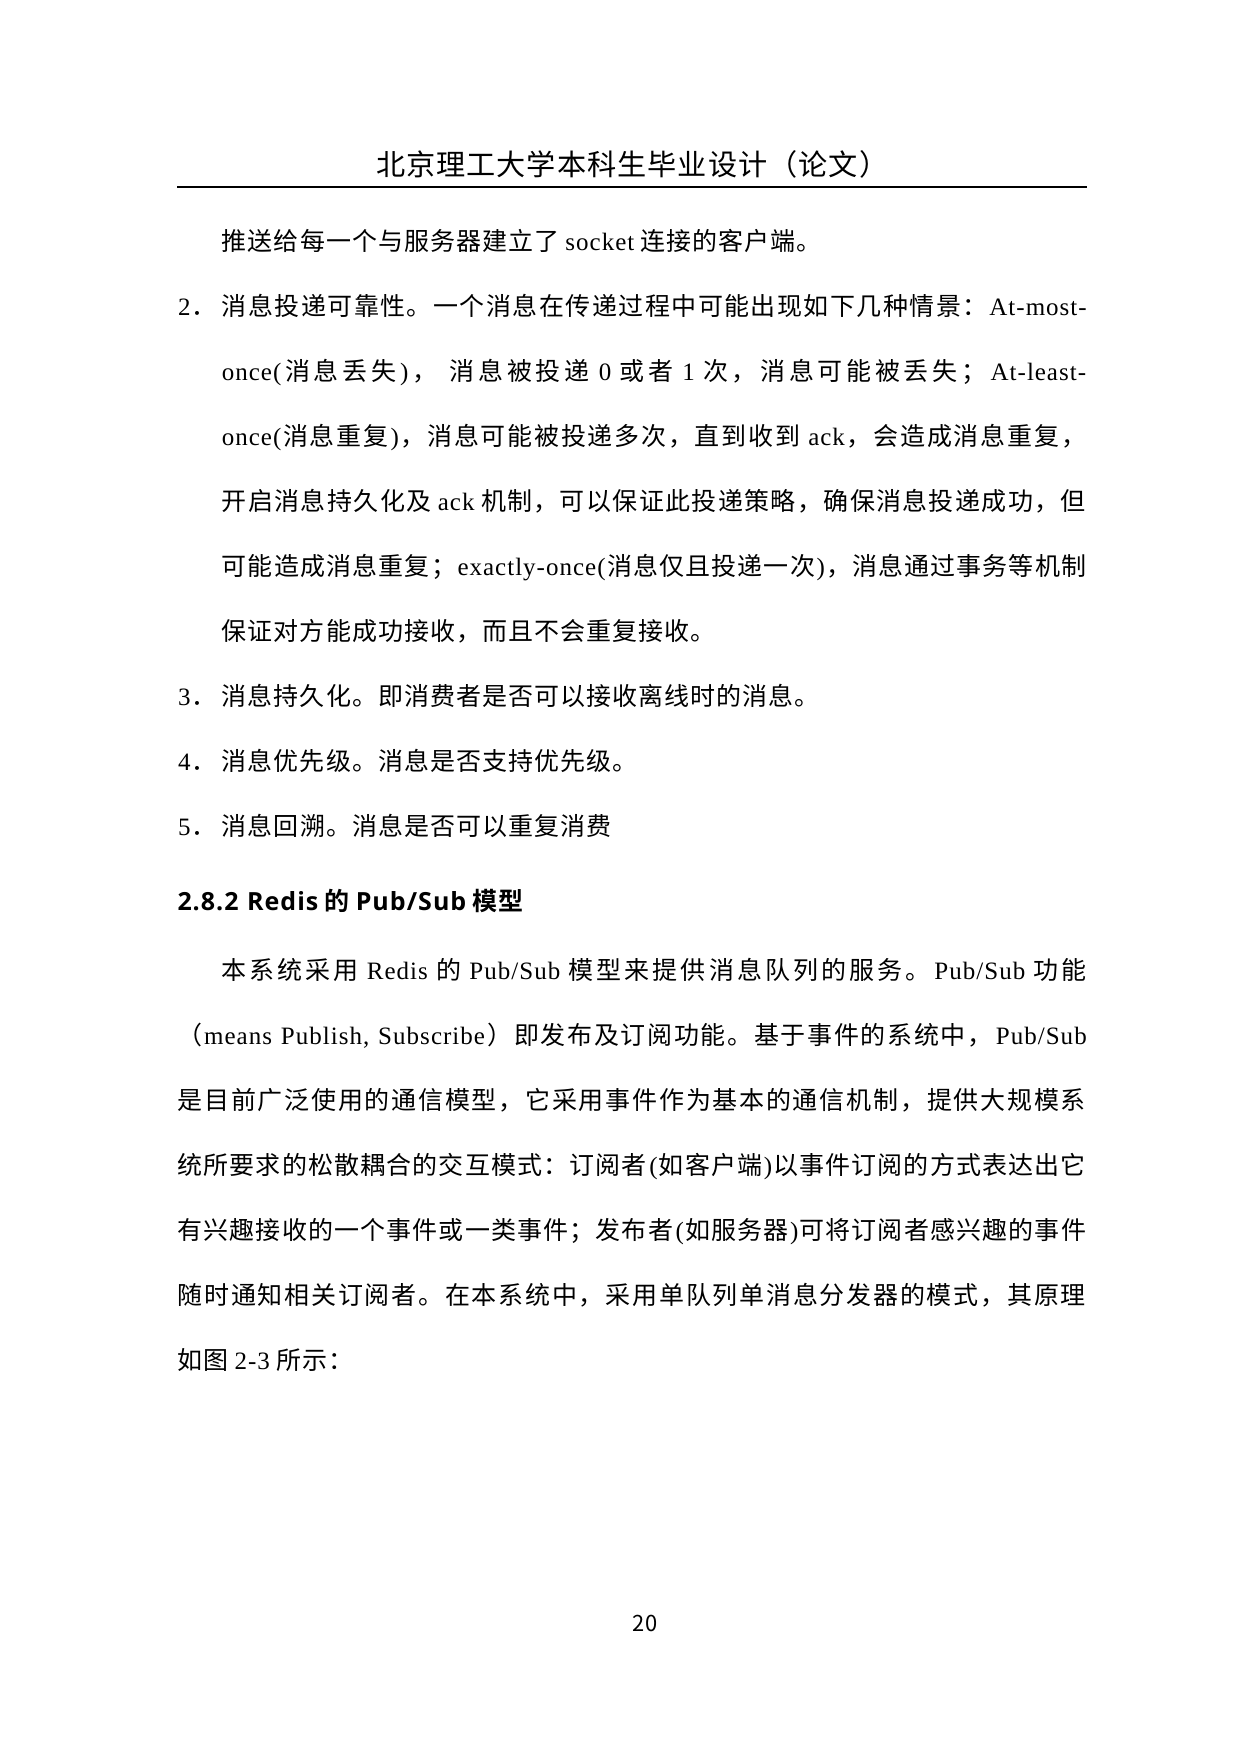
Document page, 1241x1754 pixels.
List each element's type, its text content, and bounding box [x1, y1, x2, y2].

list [178, 207, 1087, 272]
subtitle 2.8.2 Redis的Pub/Sub模型 [177, 857, 1087, 923]
list 消息投递可靠性。一个消息在传递过程中可能出现如下几种情景：At-most-once(消息丢失)， 消息被投递0或者1次，消息可能被丢失；At-least-once(消息重复)，消息可能被投递多次，直到收到ack，会造成消息重复，开启消息持久化及ack机制，可以保证此投递策略，确保消息投递成功，但可能造成消息重复；exactly-once(消息仅且投递一次)，消息通过事务等机制保证对方能成功接收，而且不会重复接收。 [178, 272, 1087, 662]
list 消息优先级。消息是否支持优先级。 [178, 727, 1087, 792]
list 消息回溯。消息是否可以重复消费 [178, 792, 1087, 857]
list 消息持久化。即消费者是否可以接收离线时的消息。 [178, 662, 1087, 727]
text 本系统采用Redis的Pub/Sub模型来提供消息队列的服务。Pub/Sub功能（means Publish, Subscribe）即发布及订阅功能。基于事件的系统中，Pub/Sub是目前广泛使用的通信模型，它采用事件作为基本的通信机制，提供大规模系统所要求的松散耦合的交互模式：订阅者(如客户端)以事件订阅的方式表达出它有兴趣接收的一个事件或一类事件；发布者(如服务器)可将订阅者感兴趣的事件随时通知相关订阅者。在本系统中，采用单队列单消息分发器的模式，其原理如图2-3所示： [177, 936, 1087, 1391]
